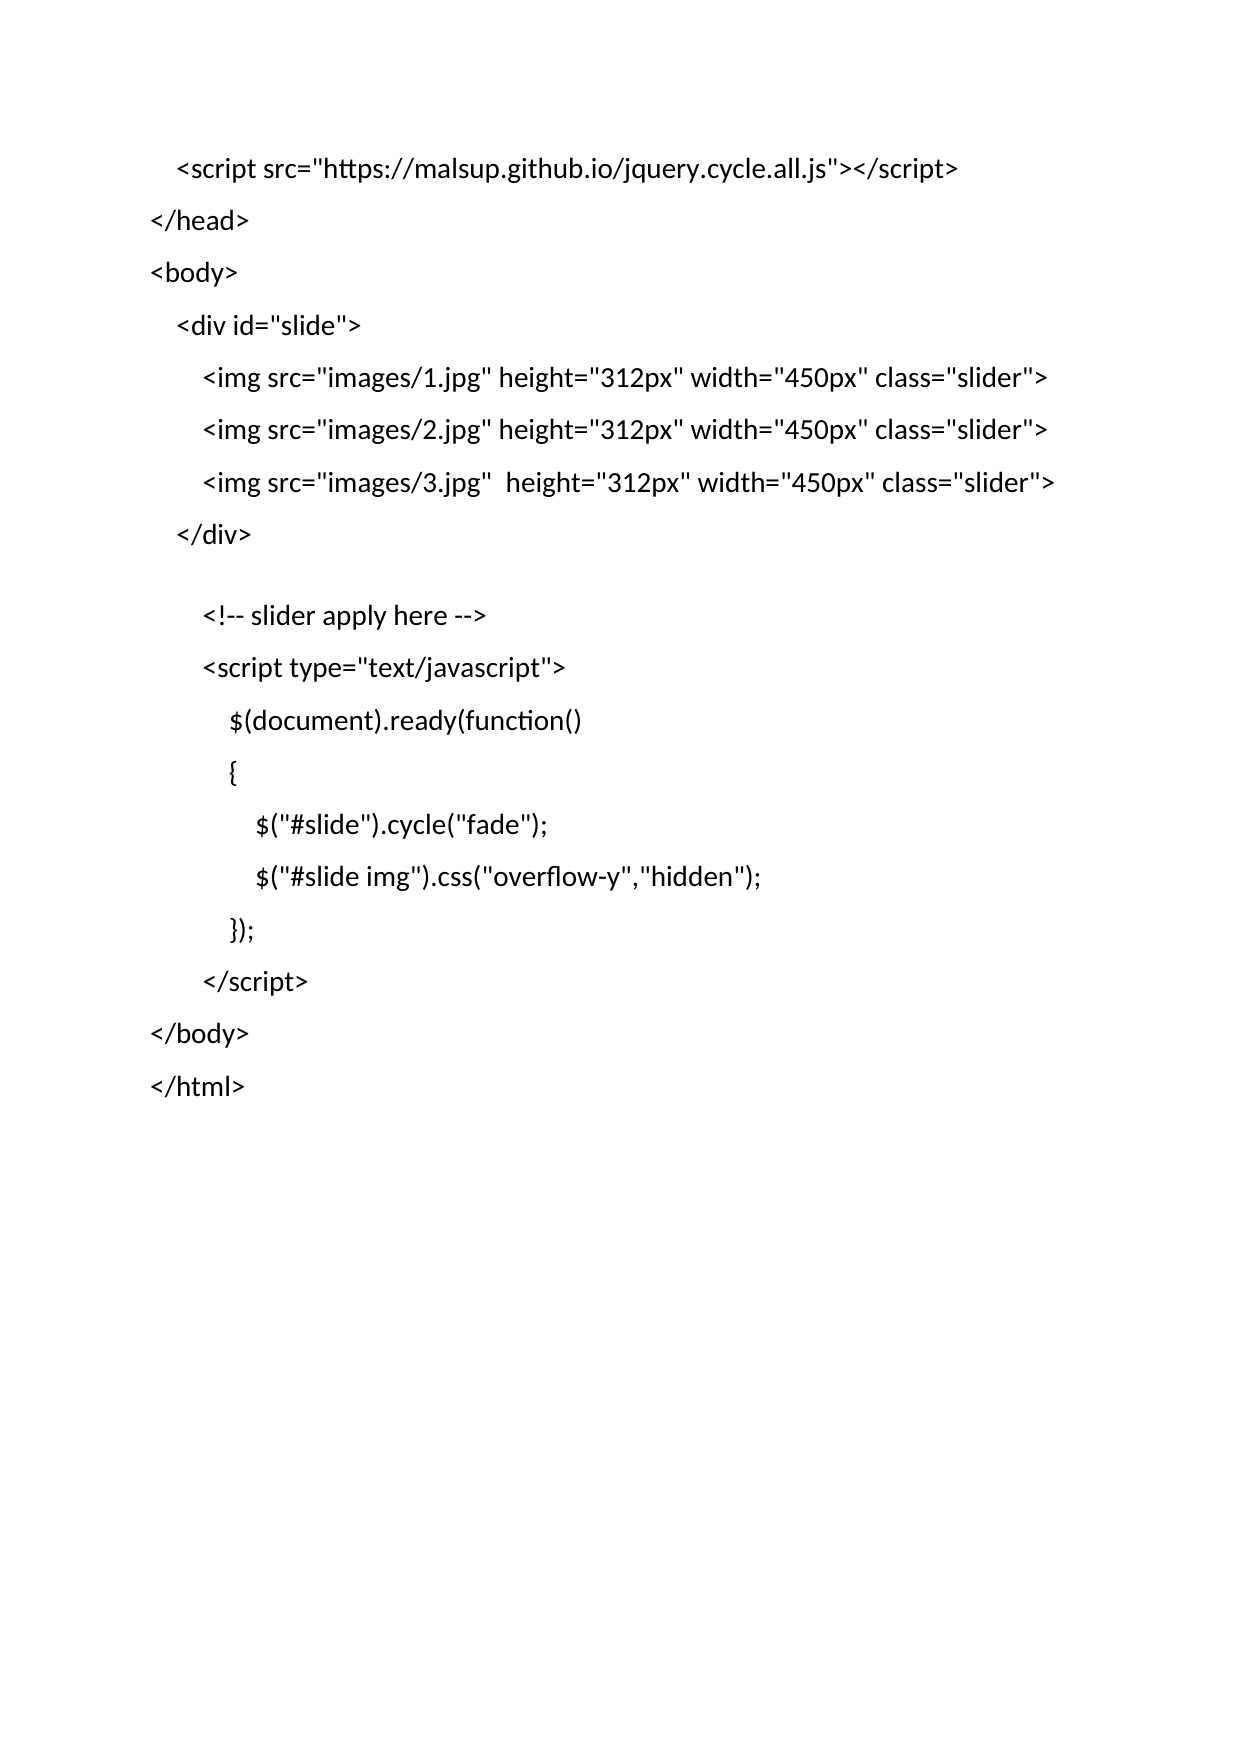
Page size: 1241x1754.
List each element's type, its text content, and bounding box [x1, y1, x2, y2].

text $("#slide").cycle("fade"); [150, 806, 1090, 842]
text <script type="text/javascript"> [150, 649, 1090, 685]
text </head> [150, 202, 1090, 238]
text <img src="images/2.jpg" height="312px" width="450px" class="slider"> [150, 411, 1090, 447]
text { [150, 754, 1090, 789]
text <div id="slide"> [150, 307, 1090, 342]
text </div> [150, 516, 1090, 552]
text <script src="https://malsup.github.io/jquery.cycle.all.js"></script> [150, 150, 1090, 186]
text <!-- slider apply here --> [150, 597, 1090, 633]
text $("#slide img").css("overflow-y","hidden"); [150, 858, 1090, 894]
text <img src="images/1.jpg" height="312px" width="450px" class="slider"> [150, 359, 1090, 395]
text </body> [150, 1015, 1090, 1051]
text <img src="images/3.jpg" height="312px" width="450px" class="slider"> [150, 464, 1090, 499]
text $(document).ready(function() [150, 702, 1090, 737]
text </script> [150, 963, 1090, 999]
text <body> [150, 254, 1090, 290]
text }); [150, 911, 1090, 946]
text </html> [150, 1068, 1090, 1103]
